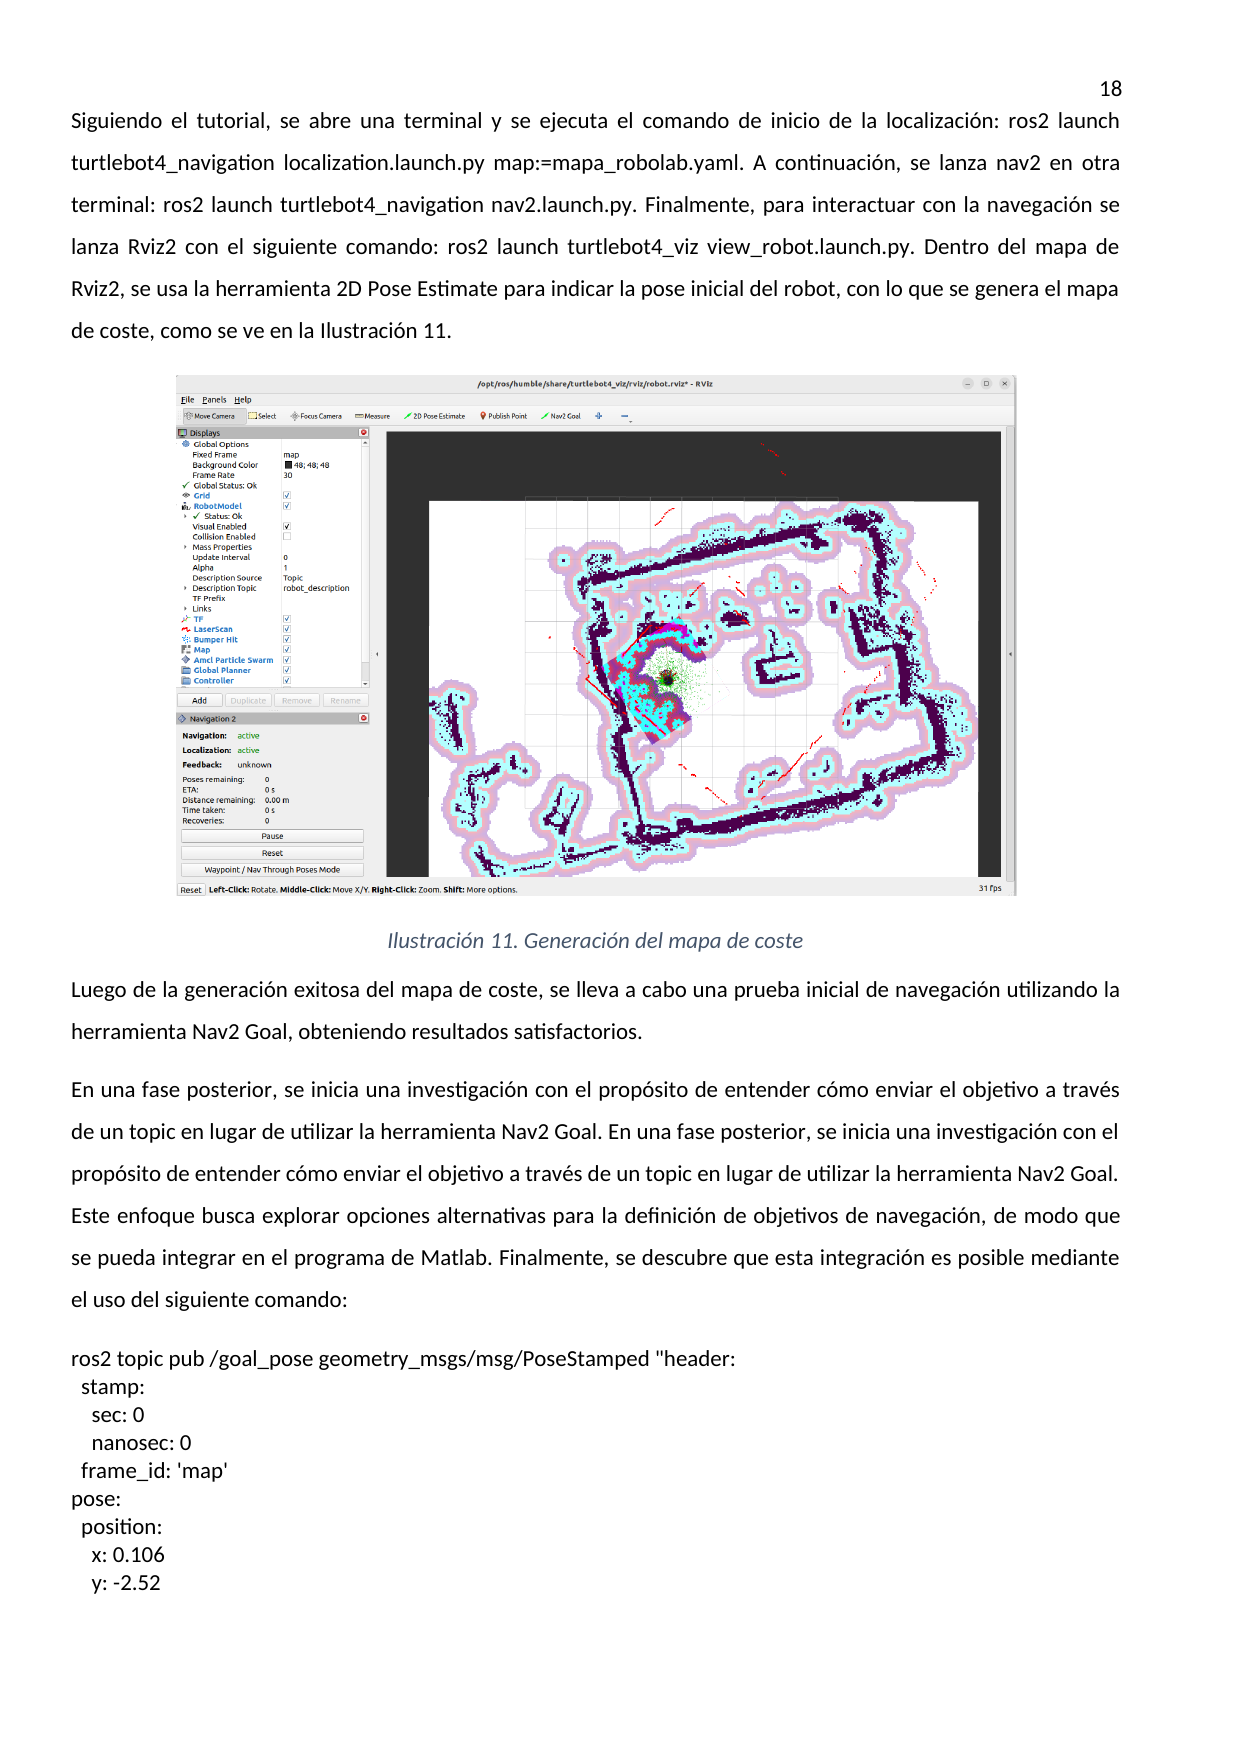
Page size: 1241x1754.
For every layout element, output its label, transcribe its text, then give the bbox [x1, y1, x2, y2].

text En una fase posterior, se inicia una investigación con el propósito de entender cómo enviar el objetivo a través de un topic en lugar de utilizar la herramienta Nav2 Goal. En una fase posterior, se inicia una investigación con el propósito de entender cómo enviar el objetivo a través de un topic en lugar de utilizar la herramienta Nav2 Goal. Este enfoque busca explorar opciones alternativas para la definición de objetivos de navegación, de modo que se pueda integrar en el programa de Matlab. Finalmente, se descubre que esta integración es posible mediante el uso del siguiente comando: [71, 1076, 1122, 1313]
text position: [71, 1512, 1122, 1540]
text sec: 0 [71, 1400, 1122, 1428]
text nanosec: 0 [71, 1428, 1122, 1456]
text pose: [71, 1484, 1122, 1512]
text ros2 topic pub /goal_pose geometry_msgs/msg/PoseStamped "header: [71, 1344, 1122, 1372]
text frame_id: 'map' [71, 1456, 1122, 1484]
text y: -2.52 [71, 1568, 1122, 1596]
picture [176, 375, 1017, 896]
text Siguiendo el tutorial, se abre una terminal y se ejecuta el comando de inicio de la localización: ros2 launch turtlebot4_navigation localization.launch.py map:=mapa_robolab.yaml. A continuación, se lanza nav2 en otra terminal: ros2 launch turtlebot4_navigation nav2.launch.py. Finalmente, para interactuar con la navegación se lanza Rviz2 con el siguiente comando: ros2 launch turtlebot4_viz view_robot.launch.py. Dentro del mapa de Rviz2, se usa la herramienta 2D Pose Estimate para indicar la pose inicial del robot, con lo que se genera el mapa de coste, como se ve en la Ilustración 9. [71, 106, 1122, 344]
text Luego de la generación exitosa del mapa de coste, se lleva a cabo una prueba inicial de navegación utilizando la herramienta Nav2 Goal, obteniendo resultados satisfactorios. [71, 975, 1122, 1045]
text x: 0.106 [71, 1540, 1122, 1568]
text stamp: [71, 1372, 1122, 1400]
